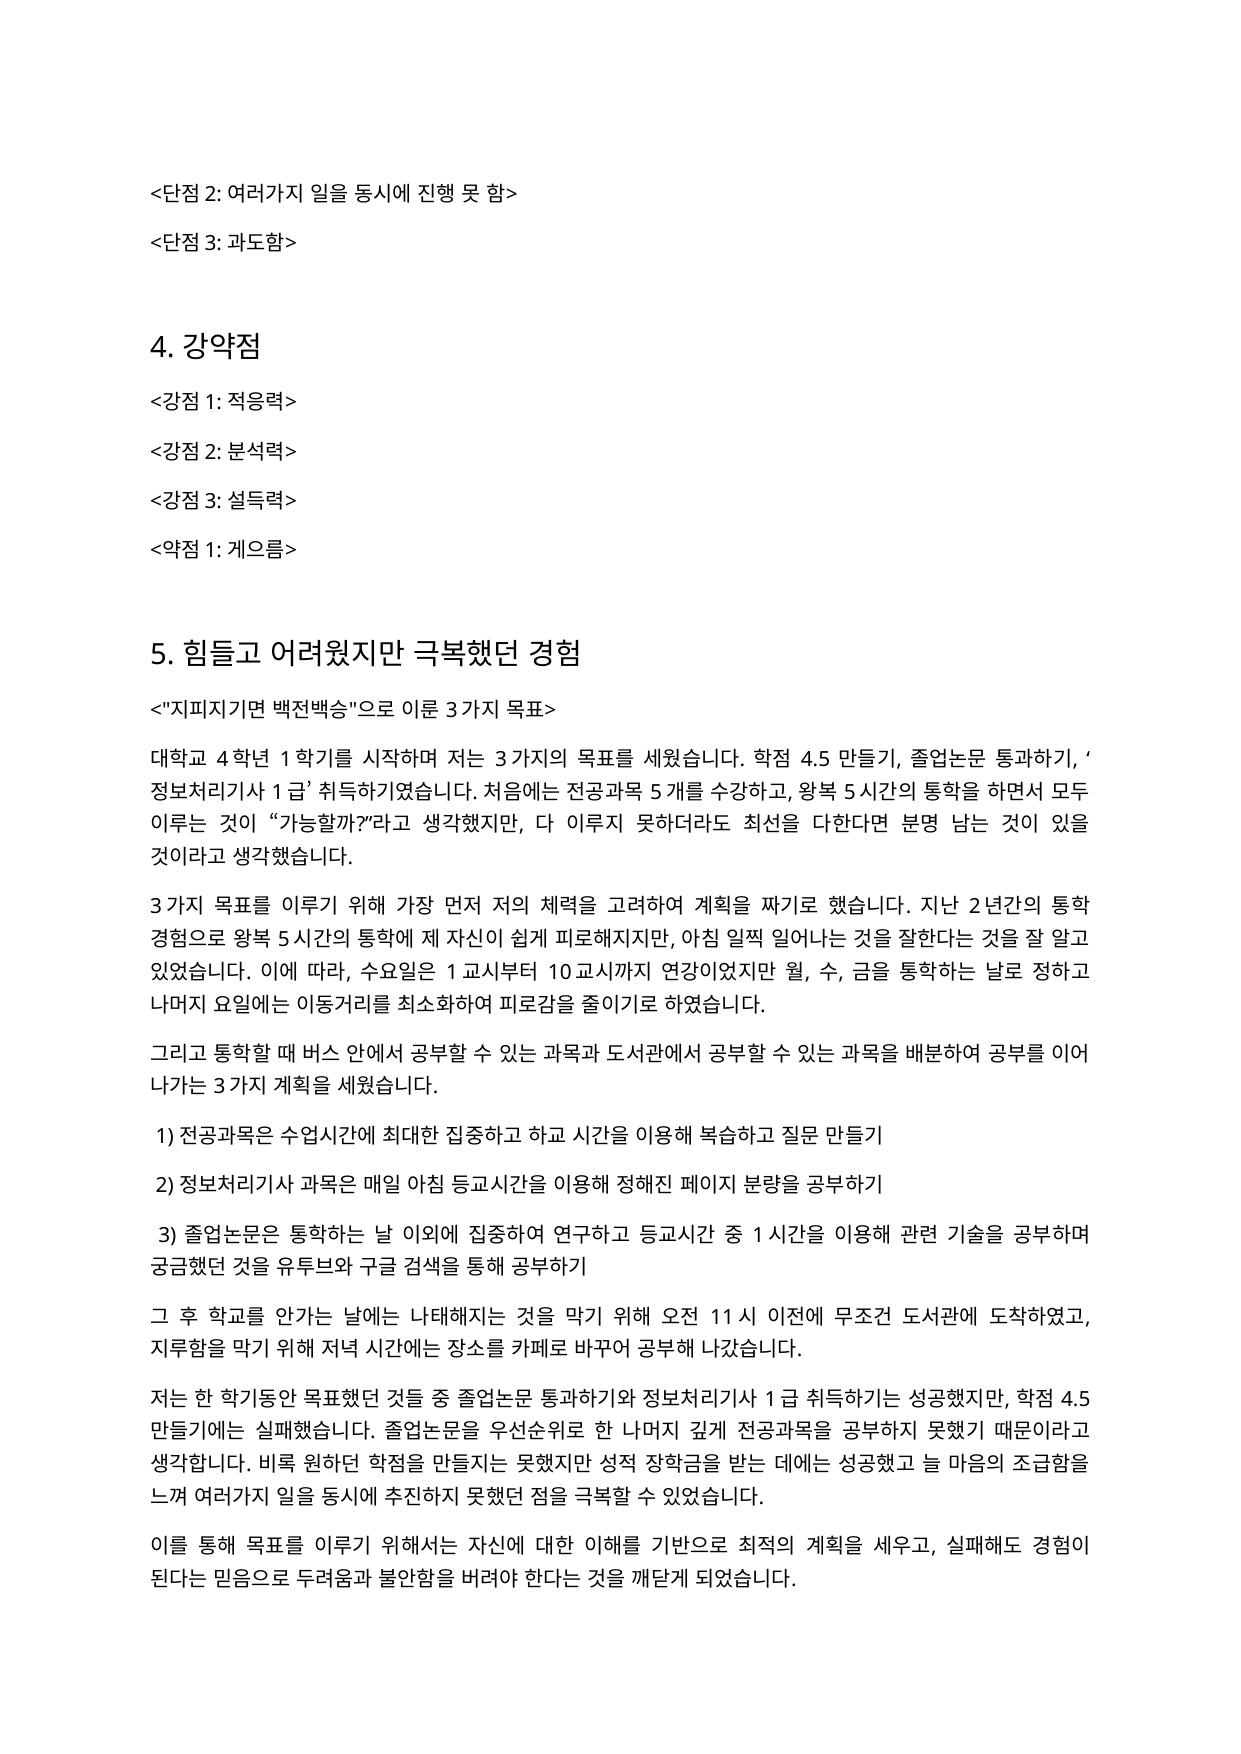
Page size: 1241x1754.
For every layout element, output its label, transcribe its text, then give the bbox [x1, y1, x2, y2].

subtitle 4. 강약점 [150, 323, 1090, 366]
text 3가지 목표를 이루기 위해 가장 먼저 저의 체력을 고려하여 계획을 짜기로 했습니다. 지난 2년간의 통학 경험으로 왕복 5시간의 통학에 제 자신이 쉽게 피로해지지만, 아침 일찍 일어나는 것을 잘한다는 것을 잘 알고 있었습니다. 이에 따라, 수요일은 1교시부터 10교시까지 연강이었지만 월, 수, 금을 통학하는 날로 정하고 나머지 요일에는 이동거리를 최소화하여 피로감을 줄이기로 하였습니다. [150, 890, 1090, 1018]
text 그리고 통학할 때 버스 안에서 공부할 수 있는 과목과 도서관에서 공부할 수 있는 과목을 배분하여 공부를 이어 나가는 3가지 계획을 세웠습니다. [150, 1037, 1090, 1100]
text <단점3: 과도함> [150, 227, 1090, 257]
text <강점2: 분석력> [150, 435, 1090, 465]
text 대학교 4학년 1학기를 시작하며 저는 3가지의 목표를 세웠습니다. 학점 4.5 만들기, 졸업논문 통과하기, ‘정보처리기사 1급’ 취득하기였습니다. 처음에는 전공과목 5개를 수강하고, 왕복 5시간의 통학을 하면서 모두 이루는 것이 “가능할까?”라고 생각했지만, 다 이루지 못하더라도 최선을 다한다면 분명 남는 것이 있을 것이라고 생각했습니다. [150, 742, 1090, 871]
text <"지피지기면 백전백승"으로 이룬 3가지 목표> [150, 693, 1090, 723]
text 그 후 학교를 안가는 날에는 나태해지는 것을 막기 위해 오전 11시 이전에 무조건 도서관에 도착하였고, 지루함을 막기 위해 저녁 시간에는 장소를 카페로 바꾸어 공부해 나갔습니다. [150, 1300, 1090, 1363]
text 2) 정보처리기사 과목은 매일 아침 등교시간을 이용해 정해진 페이지 분량을 공부하기 [150, 1168, 1090, 1199]
text <약점1: 게으름> [150, 534, 1090, 564]
subtitle 5. 힘들고 어려웠지만 극복했던 경험 [150, 630, 1090, 673]
text <단점2: 여러가지 일을 동시에 진행 못 함> [150, 177, 1090, 207]
text 이를 통해 목표를 이루기 위해서는 자신에 대한 이해를 기반으로 최적의 계획을 세우고, 실패해도 경험이 된다는 믿음으로 두려움과 불안함을 버려야 한다는 것을 깨닫게 되었습니다. [150, 1529, 1090, 1592]
text 저는 한 학기동안 목표했던 것들 중 졸업논문 통과하기와 정보처리기사 1급 취득하기는 성공했지만, 학점 4.5 만들기에는 실패했습니다. 졸업논문을 우선순위로 한 나머지 깊게 전공과목을 공부하지 못했기 때문이라고 생각합니다. 비록 원하던 학점을 만들지는 못했지만 성적 장학금을 받는 데에는 성공했고 늘 마음의 조급함을 느껴 여러가지 일을 동시에 추진하지 못했던 점을 극복할 수 있었습니다. [150, 1382, 1090, 1510]
text 1) 전공과목은 수업시간에 최대한 집중하고 하교 시간을 이용해 복습하고 질문 만들기 [150, 1119, 1090, 1149]
text <강점3: 설득력> [150, 484, 1090, 515]
text <강점1: 적응력> [150, 386, 1090, 416]
text 3) 졸업논문은 통학하는 날 이외에 집중하여 연구하고 등교시간 중 1시간을 이용해 관련 기술을 공부하며 궁금했던 것을 유투브와 구글 검색을 통해 공부하기 [150, 1218, 1090, 1281]
